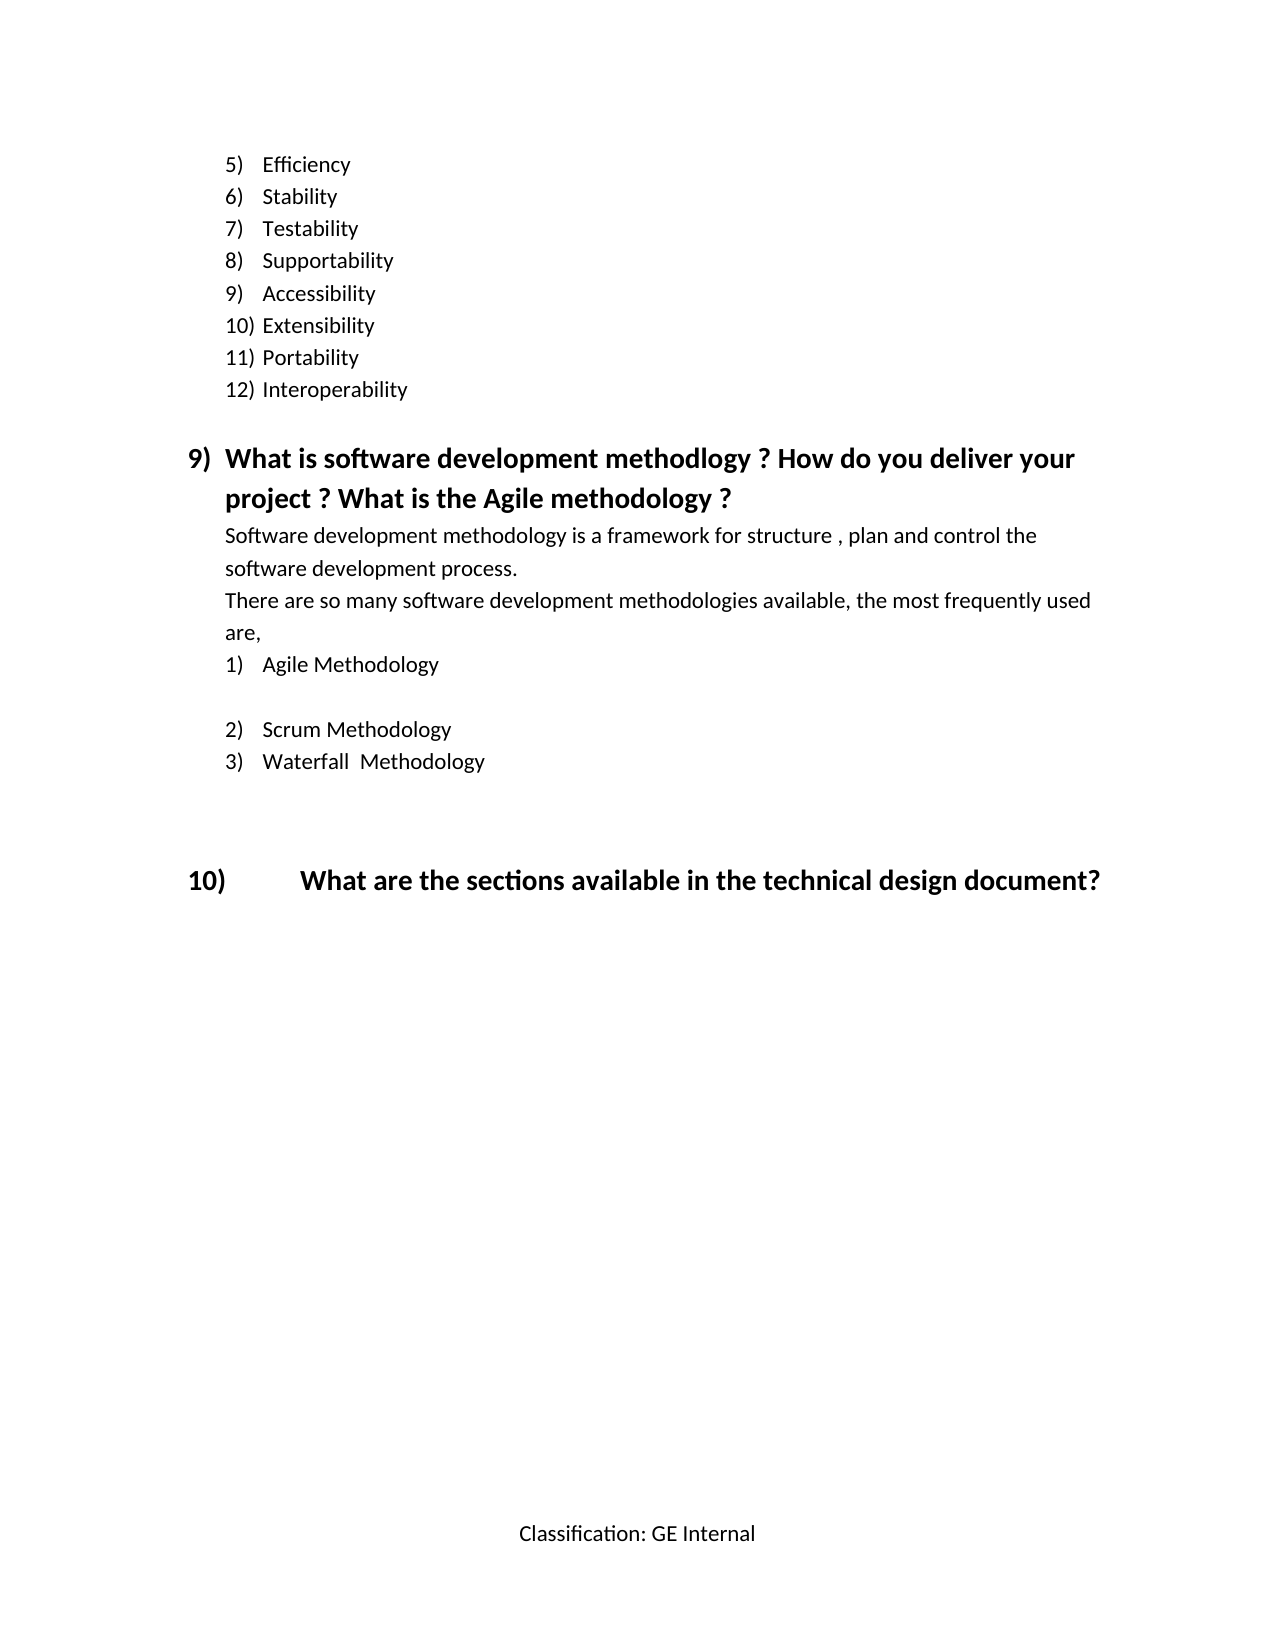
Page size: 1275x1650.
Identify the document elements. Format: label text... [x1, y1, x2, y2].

list Portability [225, 343, 1125, 371]
list Extensibility [225, 311, 1125, 339]
list Testability [225, 214, 1125, 242]
list Efficiency [225, 150, 1125, 178]
list Software development methodology is a framework for structure , plan and control the software development process. [225, 522, 1125, 582]
list Accessibility [225, 279, 1125, 307]
list Interoperability [225, 375, 1125, 403]
list What is software development methodlogy ? How do you deliver your project ? What is the Agile methodology ? [187, 440, 1125, 516]
list Agile Methodology [225, 650, 1125, 678]
list Waterfall Methodology [225, 747, 1125, 775]
list What are the sections available in the technical design document? [187, 862, 1125, 897]
list Stability [225, 182, 1125, 210]
list Scrum Methodology [225, 715, 1125, 743]
list There are so many software development methodologies available, the most frequently used are, [225, 586, 1125, 646]
list Supportability [225, 247, 1125, 274]
